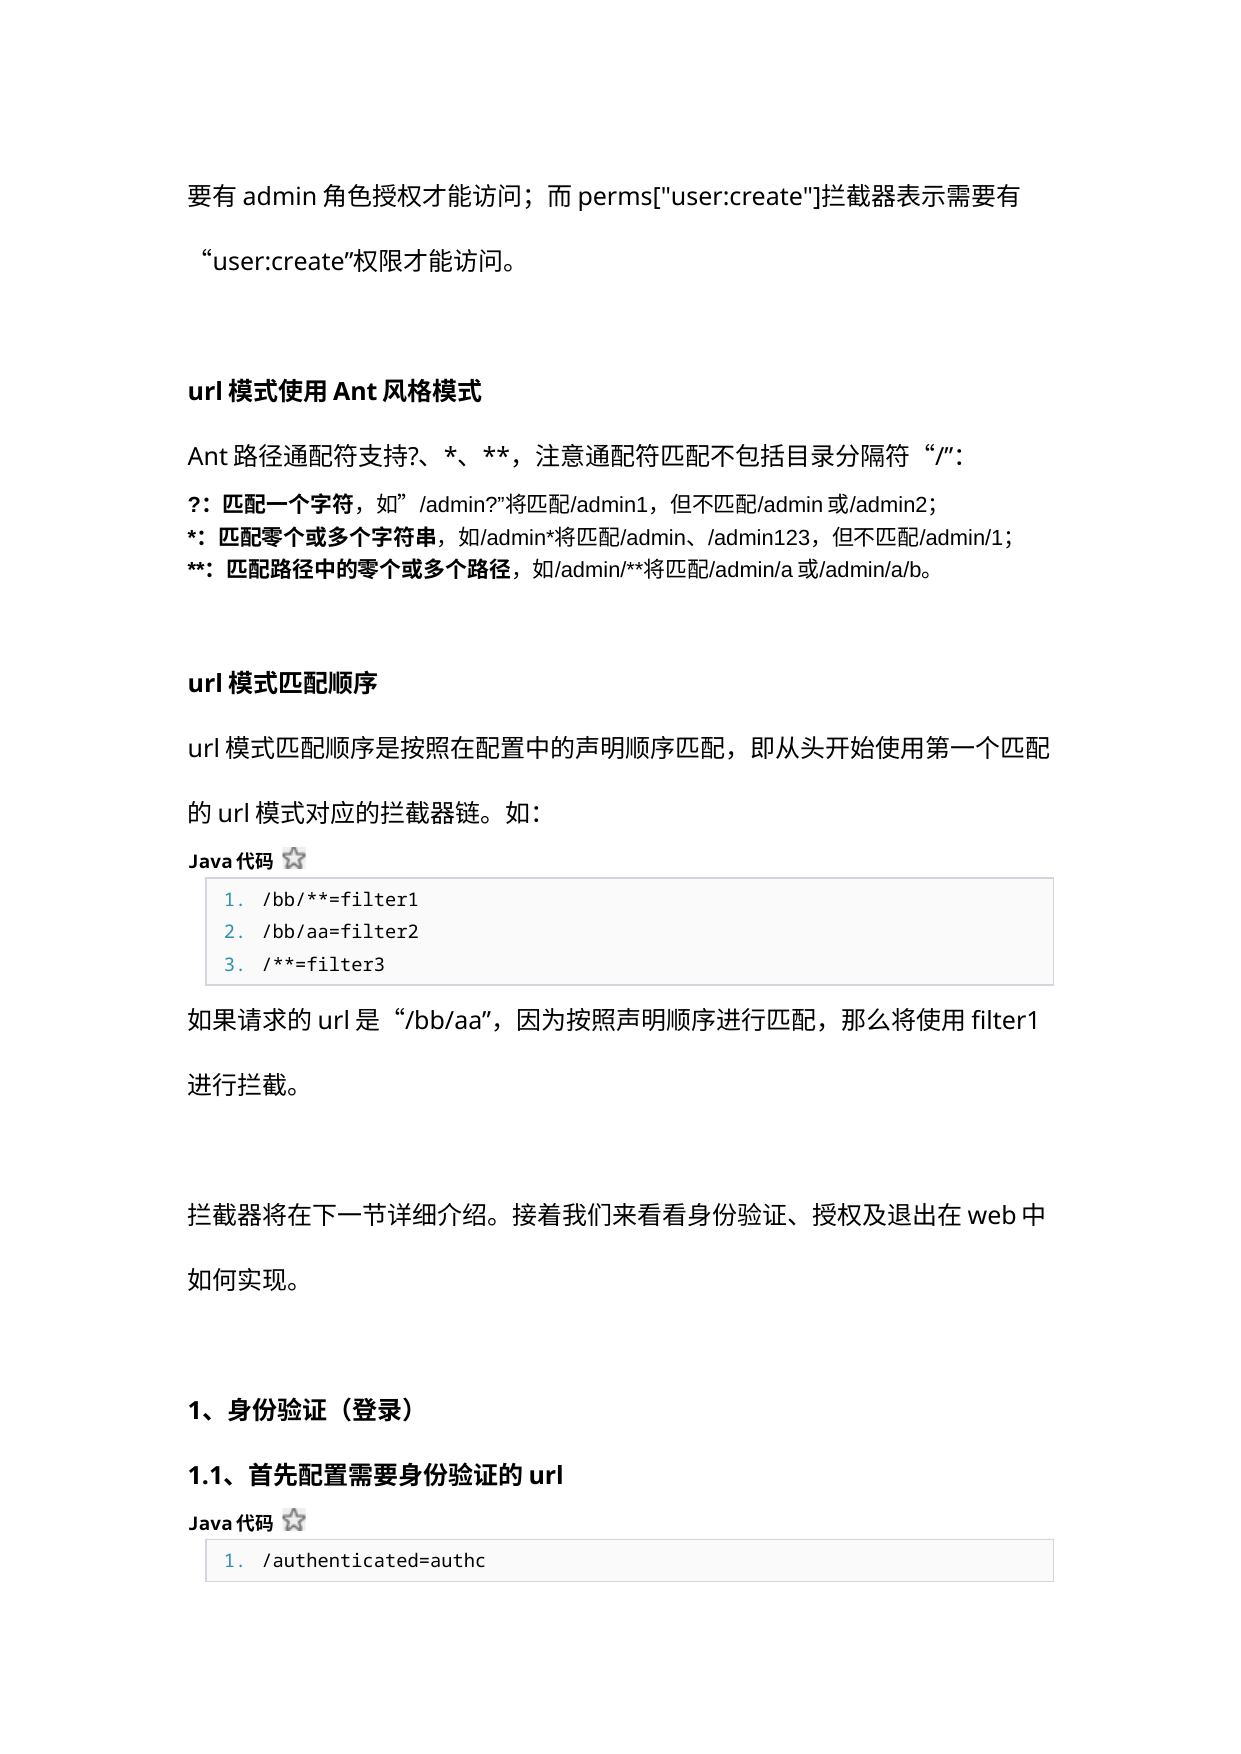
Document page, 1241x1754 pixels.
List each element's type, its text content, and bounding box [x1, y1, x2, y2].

text url模式使用Ant风格模式 [187, 357, 1053, 422]
list /authenticated=authc [207, 1540, 1053, 1581]
picture [282, 1508, 306, 1531]
text 1、身份验证（登录） [187, 1376, 1053, 1441]
text Ant路径通配符支持?、*、**，注意通配符匹配不包括目录分隔符“/”： [187, 422, 1053, 487]
text 拦截器将在下一节详细介绍。接着我们来看看身份验证、授权及退出在web中如何实现。 [187, 1181, 1053, 1311]
text 如果请求的url是“/bb/aa”，因为按照声明顺序进行匹配，那么将使用filter1进行拦截。 [187, 986, 1053, 1116]
text *：匹配零个或多个字符串，如/admin*将匹配/admin、/admin123，但不匹配/admin/1； [187, 519, 1053, 552]
list /bb/aa=filter2 [207, 909, 1053, 942]
text 1.1、首先配置需要身份验证的url [187, 1441, 1053, 1506]
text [187, 162, 1053, 292]
picture [282, 847, 306, 869]
text Java代码 [187, 844, 1053, 877]
text url模式匹配顺序 [187, 649, 1053, 714]
text url模式匹配顺序是按照在配置中的声明顺序匹配，即从头开始使用第一个匹配的url模式对应的拦截器链。如： [187, 714, 1053, 844]
text Java代码 [187, 1506, 1053, 1538]
list /**=filter3 [207, 942, 1053, 984]
list /bb/**=filter1 [207, 879, 1053, 909]
text **：匹配路径中的零个或多个路径，如/admin/**将匹配/admin/a或/admin/a/b。 [187, 552, 1053, 584]
text ?：匹配一个字符，如”/admin?”将匹配/admin1，但不匹配/admin或/admin2； [187, 487, 1053, 519]
